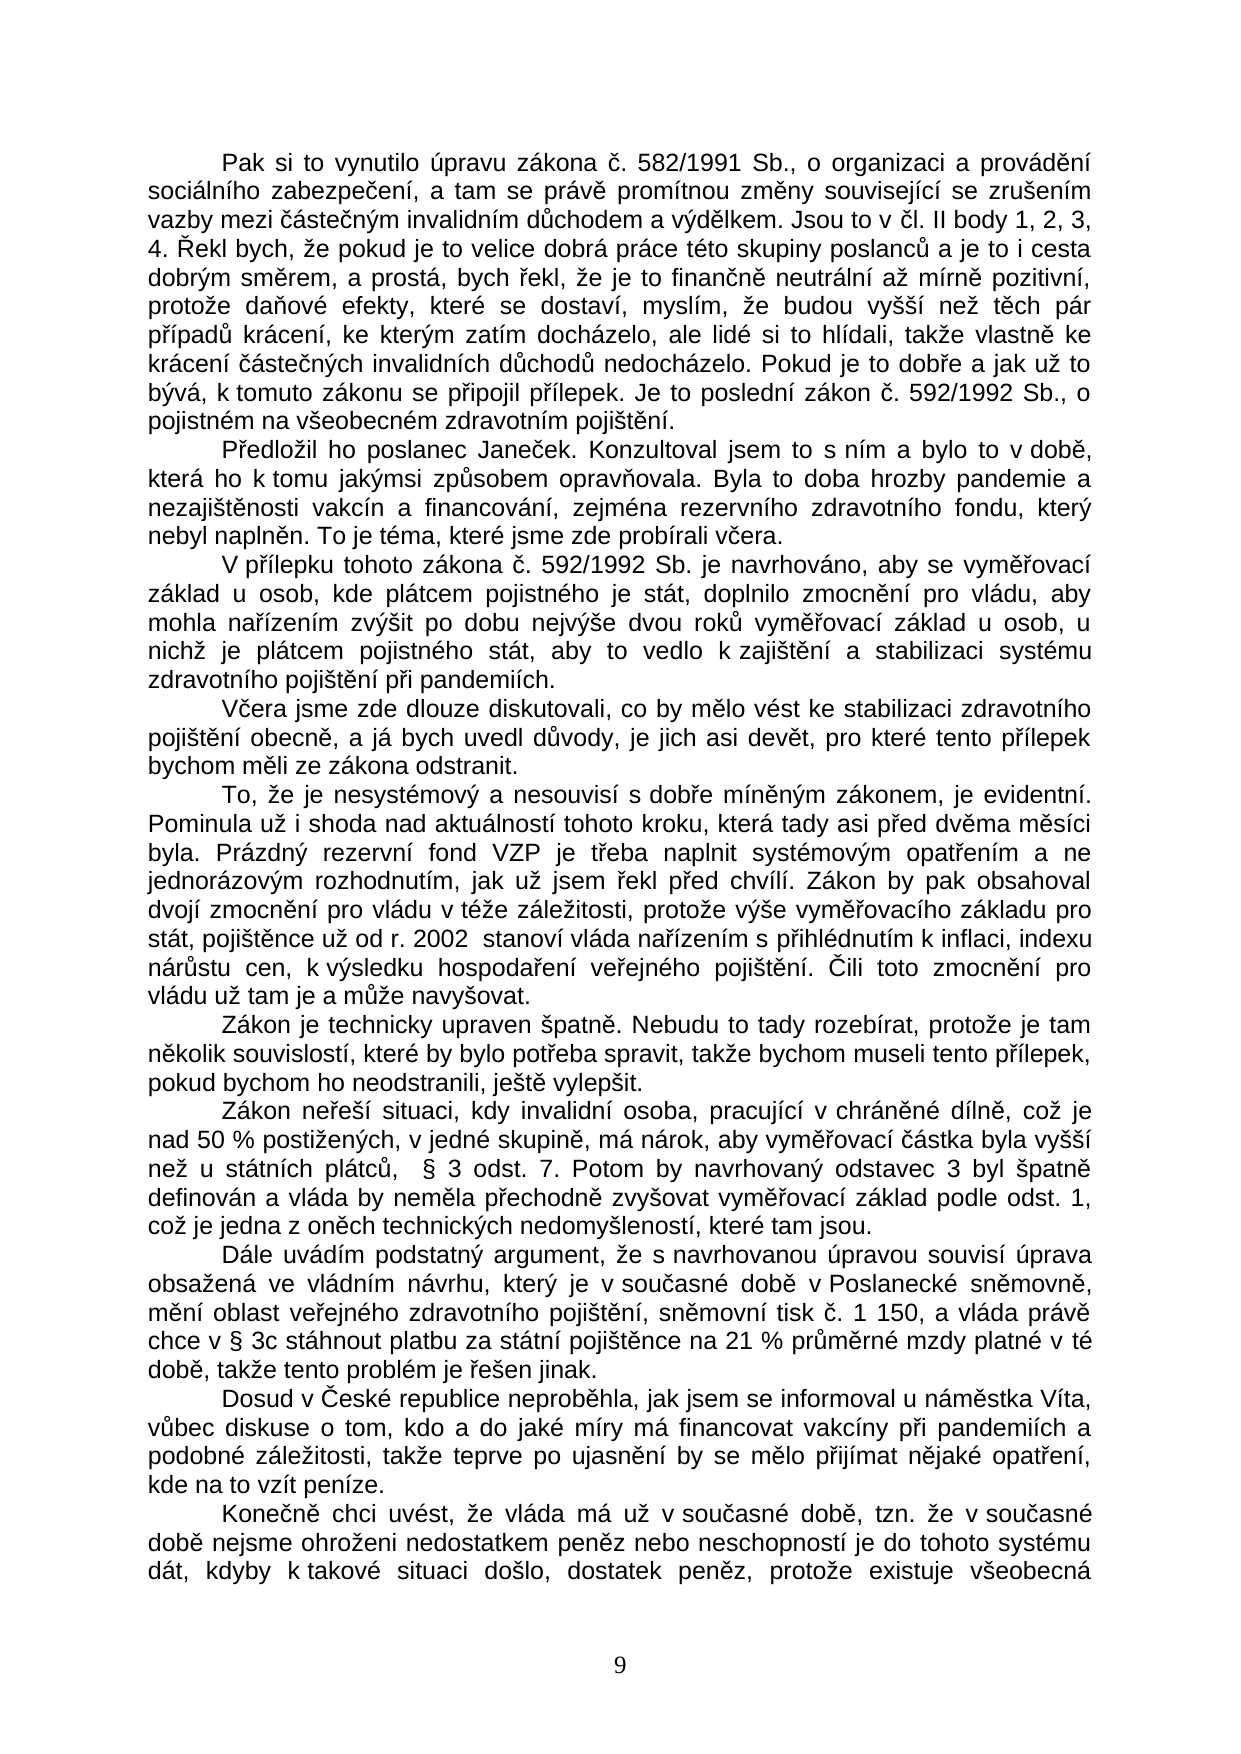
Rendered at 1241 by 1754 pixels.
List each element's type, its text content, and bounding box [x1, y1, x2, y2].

text V přílepku tohoto zákona č. 592/1992 Sb. je navrhováno, aby se vyměřovací základ u osob, kde plátcem pojistného je stát, doplnilo zmocnění pro vládu, aby mohla nařízením zvýšit po dobu nejvýše dvou roků vyměřovací základ u osob, u nichž je plátcem pojistného stát, aby to vedlo k zajištění a stabilizaci systému zdravotního pojištění při pandemiích. [148, 550, 1093, 694]
text Pak si to vynutilo úpravu zákona č. 582/1991 Sb., o organizaci a provádění sociálního zabezpečení, a tam se právě promítnou změny související se zrušením vazby mezi částečným invalidním důchodem a výdělkem. Jsou to v čl. II body 1, 2, 3, 4. Řekl bych, že pokud je to velice dobrá práce této skupiny poslanců a je to i cesta dobrým směrem, a prostá, bych řekl, že je to finančně neutrální až mírně pozitivní, protože daňové efekty, které se dostaví, myslím, že budou vyšší než těch pár případů krácení, ke kterým zatím docházelo, ale lidé si to hlídali, takže vlastně ke krácení částečných invalidních důchodů nedocházelo. Pokud je to dobře a jak už to bývá, k tomuto zákonu se připojil přílepek. Je to poslední zákon č. 592/1992 Sb., o pojistném na všeobecném zdravotním pojištění. [148, 148, 1093, 435]
text Předložil ho poslanec Janeček. Konzultoval jsem to s ním a bylo to v době, která ho k tomu jakýmsi způsobem opravňovala. Byla to doba hrozby pandemie a nezajištěnosti vakcín a financování, zejména rezervního zdravotního fondu, který nebyl naplněn. To je téma, které jsme zde probírali včera. [148, 435, 1093, 550]
text Zákon je technicky upraven špatně. Nebudu to tady rozebírat, protože je tam několik souvislostí, které by bylo potřeba spravit, takže bychom museli tento přílepek, pokud bychom ho neodstranili, ještě vylepšit. [148, 1010, 1093, 1096]
text Včera jsme zde dlouze diskutovali, co by mělo vést ke stabilizaci zdravotního pojištění obecně, a já bych uvedl důvody, je jich asi devět, pro které tento přílepek bychom měli ze zákona odstranit. [148, 694, 1093, 780]
text Dále uvádím podstatný argument, že s navrhovanou úpravou souvisí úprava obsažená ve vládním návrhu, který je v současné době v Poslanecké sněmovně, mění oblast veřejného zdravotního pojištění, sněmovní tisk č. 1 150, a vláda právě chce v § 3c stáhnout platbu za státní pojištěnce na 21 % průměrné mzdy platné v té době, takže tento problém je řešen jinak. [148, 1240, 1093, 1384]
text To, že je nesystémový a nesouvisí s dobře míněným zákonem, je evidentní. Pominula už i shoda nad aktuálností tohoto kroku, která tady asi před dvěma měsíci byla. Prázdný rezervní fond VZP je třeba naplnit systémovým opatřením a ne jednorázovým rozhodnutím, jak už jsem řekl před chvílí. Zákon by pak obsahoval dvojí zmocnění pro vládu v téže záležitosti, protože výše vyměřovacího základu pro stát, pojištěnce už od r. 2002 stanoví vláda nařízením s přihlédnutím k inflaci, indexu nárůstu cen, k výsledku hospodaření veřejného pojištění. Čili toto zmocnění pro vládu už tam je a může navyšovat. [148, 780, 1093, 1010]
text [148, 1499, 1093, 1585]
text Zákon neřeší situaci, kdy invalidní osoba, pracující v chráněné dílně, což je nad 50 % postižených, v jedné skupině, má nárok, aby vyměřovací částka byla vyšší než u státních plátců, § 3 odst. 7. Potom by navrhovaný odstavec 3 byl špatně definován a vláda by neměla přechodně zvyšovat vyměřovací základ podle odst. 1, což je jedna z oněch technických nedomyšleností, které tam jsou. [148, 1096, 1093, 1240]
text Dosud v České republice neproběhla, jak jsem se informoval u náměstka Víta, vůbec diskuse o tom, kdo a do jaké míry má financovat vakcíny při pandemiích a podobné záležitosti, takže teprve po ujasnění by se mělo přijímat nějaké opatření, kde na to vzít peníze. [148, 1384, 1093, 1499]
